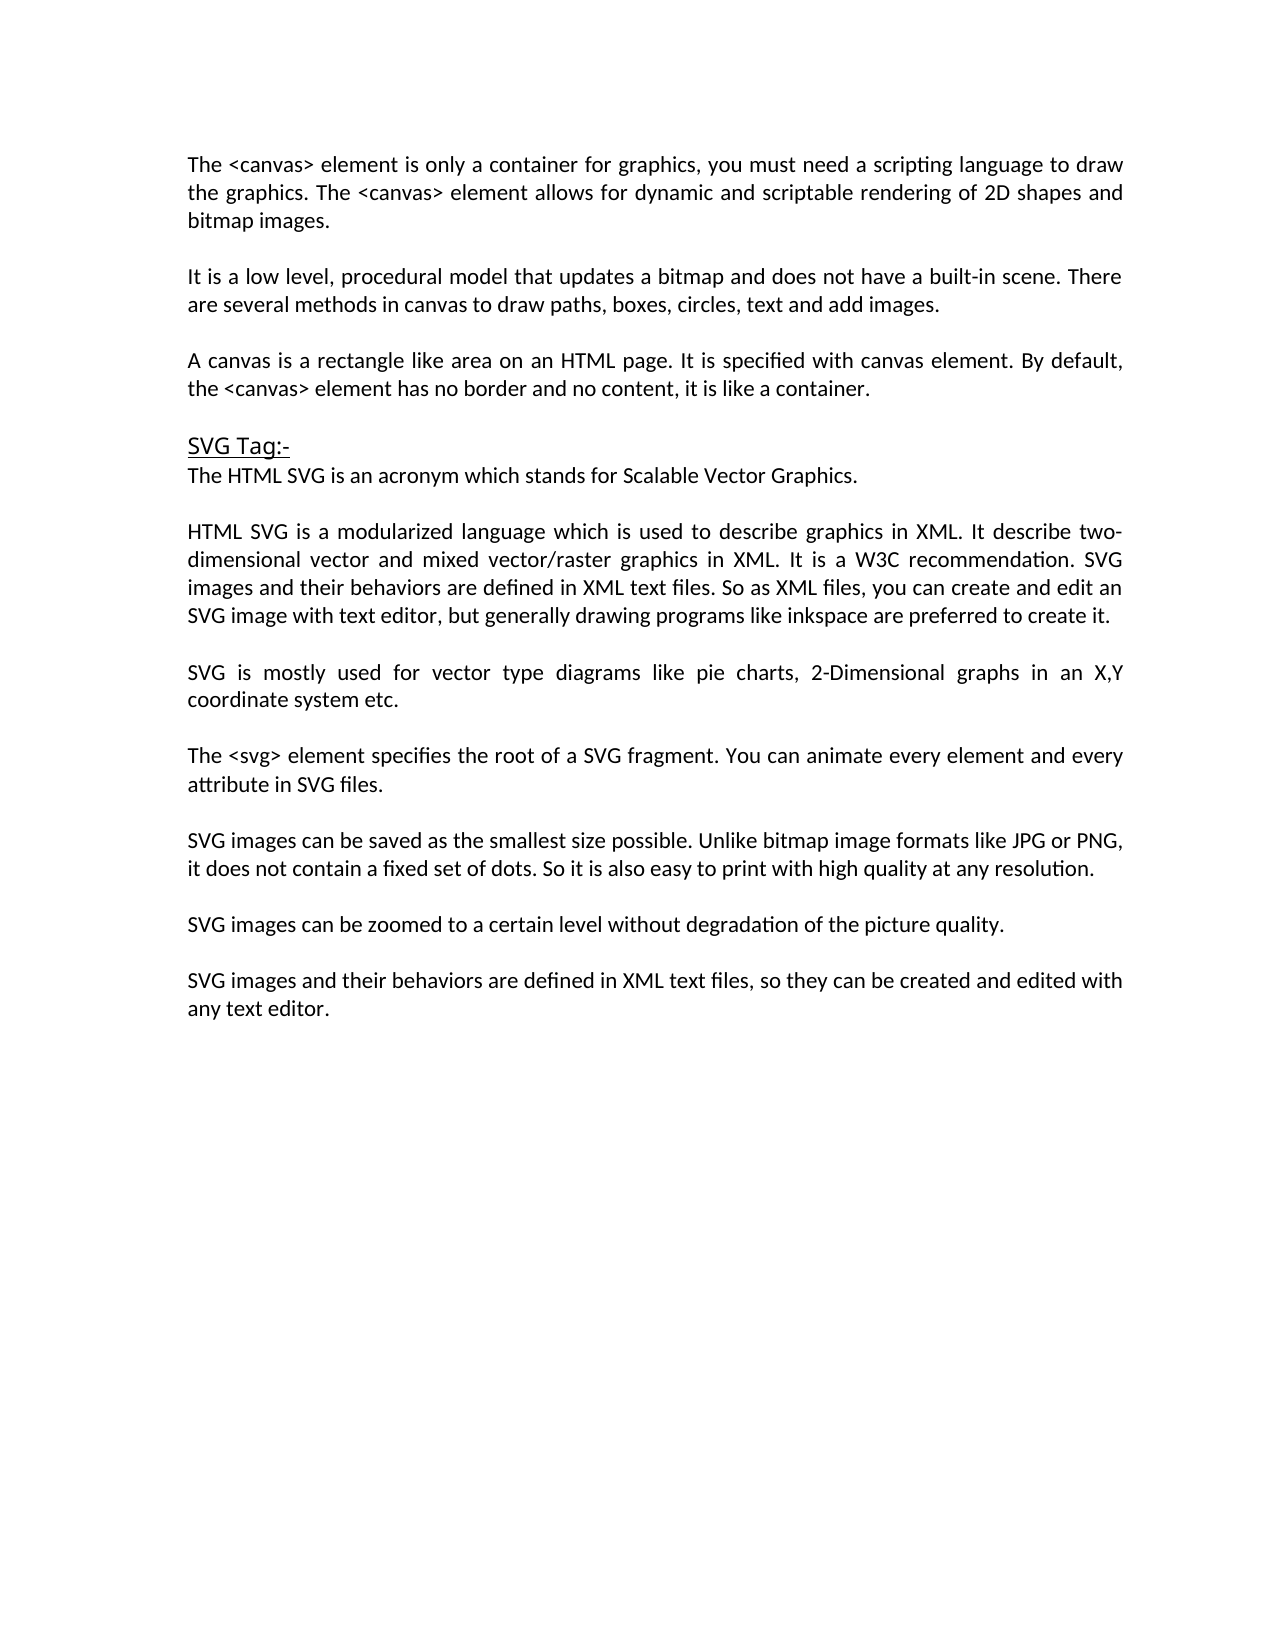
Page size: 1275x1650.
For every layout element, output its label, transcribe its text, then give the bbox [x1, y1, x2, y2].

text The <canvas> element is only a container for graphics, you must need a scripting language to draw the graphics. The <canvas> element allows for dynamic and scriptable rendering of 2D shapes and bitmap images. [187, 150, 1125, 234]
text It is a low level, procedural model that updates a bitmap and does not have a built-in scene. There are several methods in canvas to draw paths, boxes, circles, text and add images. [187, 262, 1125, 318]
text The HTML SVG is an acronym which stands for Scalable Vector Graphics. [187, 461, 1125, 489]
text SVG images can be zoomed to a certain level without degradation of the picture quality. [187, 910, 1125, 938]
text SVG images and their behaviors are defined in XML text files, so they can be created and edited with any text editor. [187, 966, 1125, 1022]
text SVG is mostly used for vector type diagrams like pie charts, 2-Dimensional graphs in an X,Y coordinate system etc. [187, 658, 1125, 714]
text The <svg> element specifies the root of a SVG fragment. You can animate every element and every attribute in SVG files. [187, 742, 1125, 798]
text HTML SVG is a modularized language which is used to describe graphics in XML. It describe two-dimensional vector and mixed vector/raster graphics in XML. It is a W3C recommendation. SVG images and their behaviors are defined in XML text files. So as XML files, you can create and edit an SVG image with text editor, but generally drawing programs like inkspace are preferred to create it. [187, 517, 1125, 629]
text A canvas is a rectangle like area on an HTML page. It is specified with canvas element. By default, the <canvas> element has no border and no content, it is like a container. [187, 346, 1125, 402]
text SVG Tag:- [187, 430, 1125, 461]
text SVG images can be saved as the smallest size possible. Unlike bitmap image formats like JPG or PNG, it does not contain a fixed set of dots. So it is also easy to print with high quality at any resolution. [187, 826, 1125, 882]
